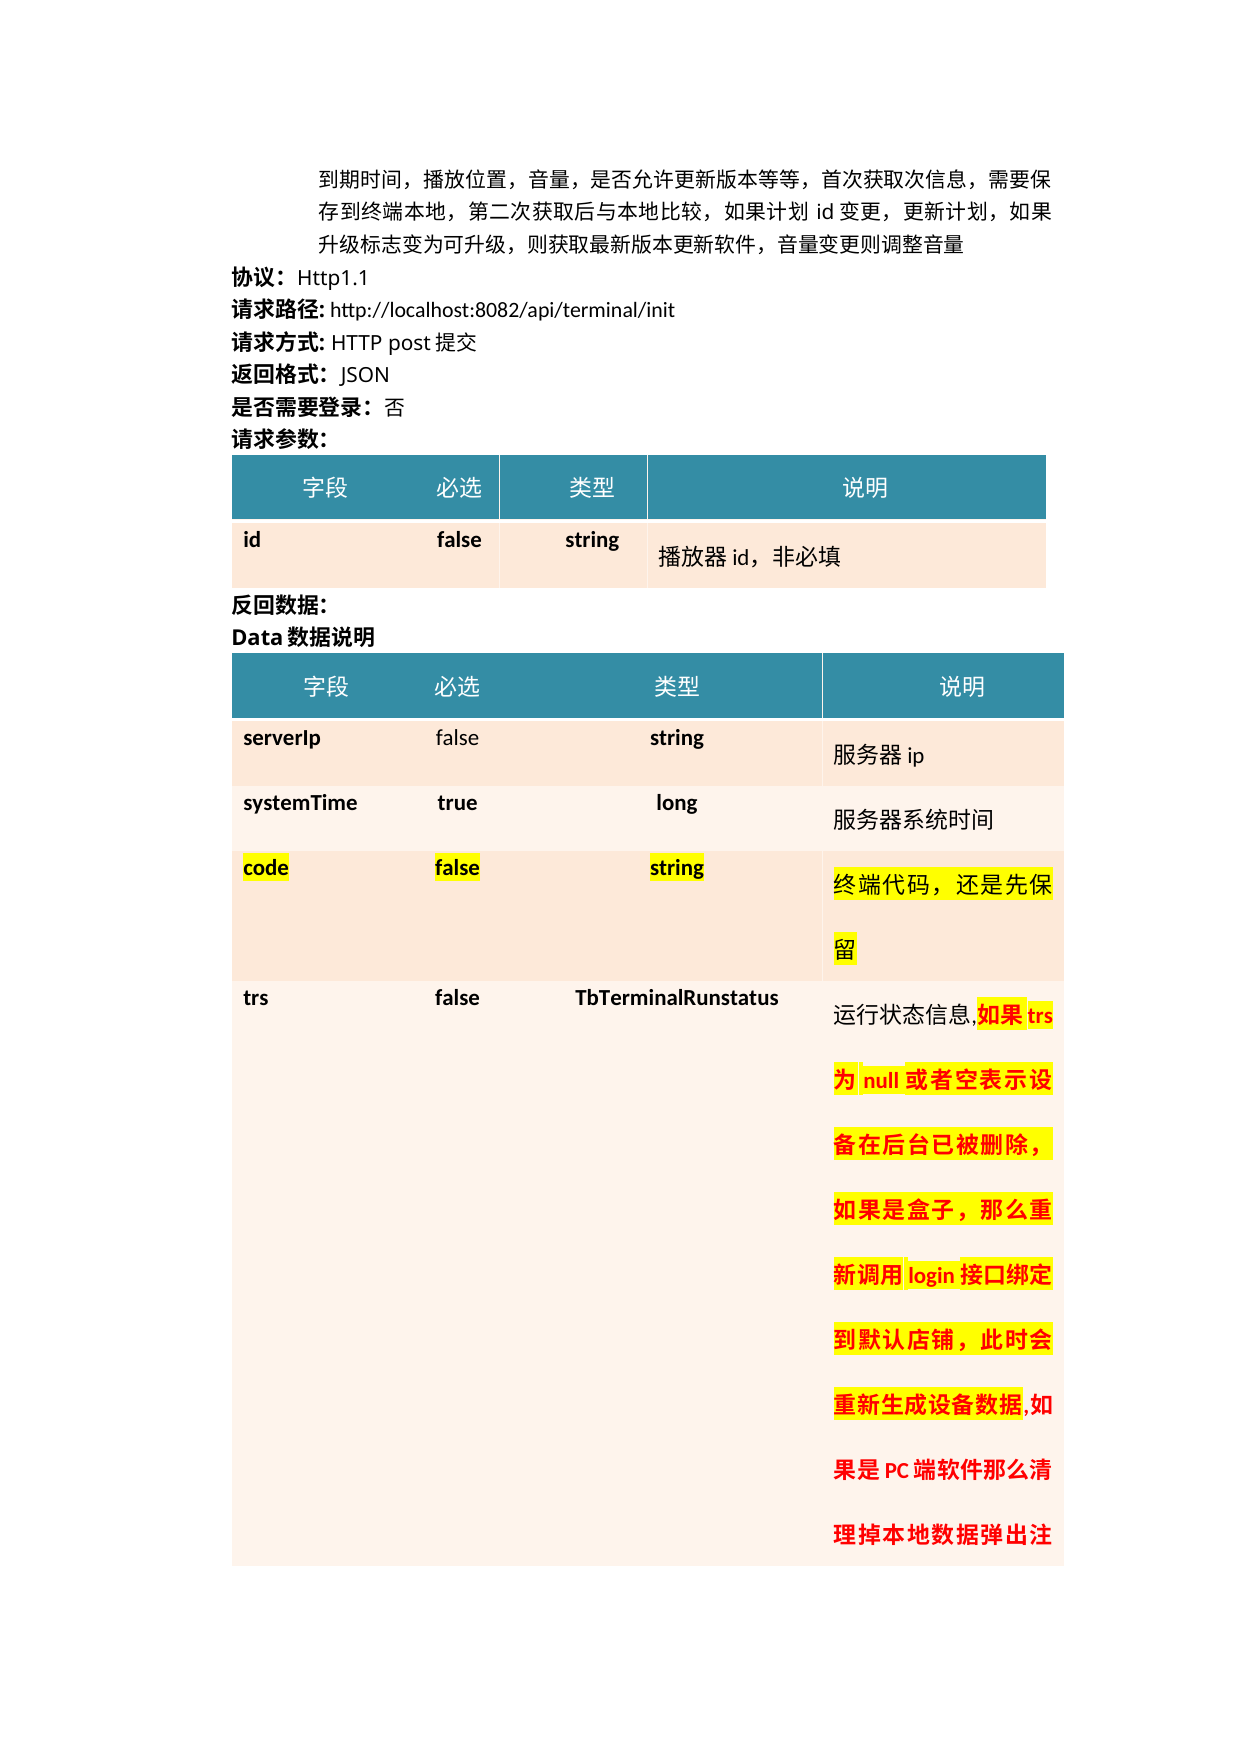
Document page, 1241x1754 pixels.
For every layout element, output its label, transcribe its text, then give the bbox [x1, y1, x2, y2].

table_header 说明 [648, 455, 1046, 519]
text 协议：Http1.1 [187, 259, 1053, 292]
table_cell string [494, 721, 822, 786]
table_header 必选 [384, 653, 494, 718]
table_cell 播放器id，非必填 [648, 523, 1046, 588]
table_cell false [384, 721, 494, 786]
table_cell 服务器ip [823, 721, 1064, 786]
table_cell false [384, 851, 494, 981]
text 是否需要登录：否 [187, 389, 1053, 422]
table_cell 服务器系统时间 [823, 786, 1064, 851]
table_cell id [232, 523, 382, 588]
table_cell systemTime [232, 786, 384, 851]
table_cell TbTerminalRunstatus [494, 981, 822, 1566]
table_cell trs [232, 981, 384, 1566]
table_header 类型 [500, 455, 647, 519]
text 请求参数： [187, 422, 1053, 454]
table_cell long [494, 786, 822, 851]
table_header 字段 [232, 455, 382, 519]
table_cell string [500, 523, 647, 588]
table_cell string [494, 851, 822, 981]
table_cell serverIp [232, 721, 384, 786]
table_header 说明 [823, 653, 1064, 718]
table_cell true [384, 786, 494, 851]
table_header 类型 [494, 653, 822, 718]
table_cell 运行状态信息,如果trs为null或者空表示设备在后台已被删除，如果是盒子，那么重新调用login接口绑定到默认店铺，此时会重新生成设备数据,如果是PC端软件那么清理掉本地数据弹出注册界面 [823, 981, 1064, 1566]
text 请求方式: HTTP post提交 [187, 324, 1053, 357]
text 返回格式：JSON [187, 357, 1053, 389]
table_cell 终端代码，还是先保留 [823, 851, 1064, 981]
table_cell false [384, 981, 494, 1566]
text 请求路径: http://localhost:8082/api/terminal/init [187, 292, 1053, 324]
text Data数据说明 [187, 620, 1053, 653]
table_header 字段 [232, 653, 384, 718]
table_header 必选 [382, 455, 499, 519]
table_cell false [382, 523, 499, 588]
text 2、如果传id，那么返回内存缓存的终端运行状态信息,包含当前使用的计划id，到期时间，播放位置，音量，是否允许更新版本等等，首次获取次信息，需要保存到终端本地，第二次获取后与本地比较，如果计划id变更，更新计划，如果升级标志变为可升级，则获取最新版本更新软件，音量变更则调整音量 [319, 162, 1053, 259]
table_cell code [232, 851, 384, 981]
text 反回数据： [187, 588, 1053, 620]
